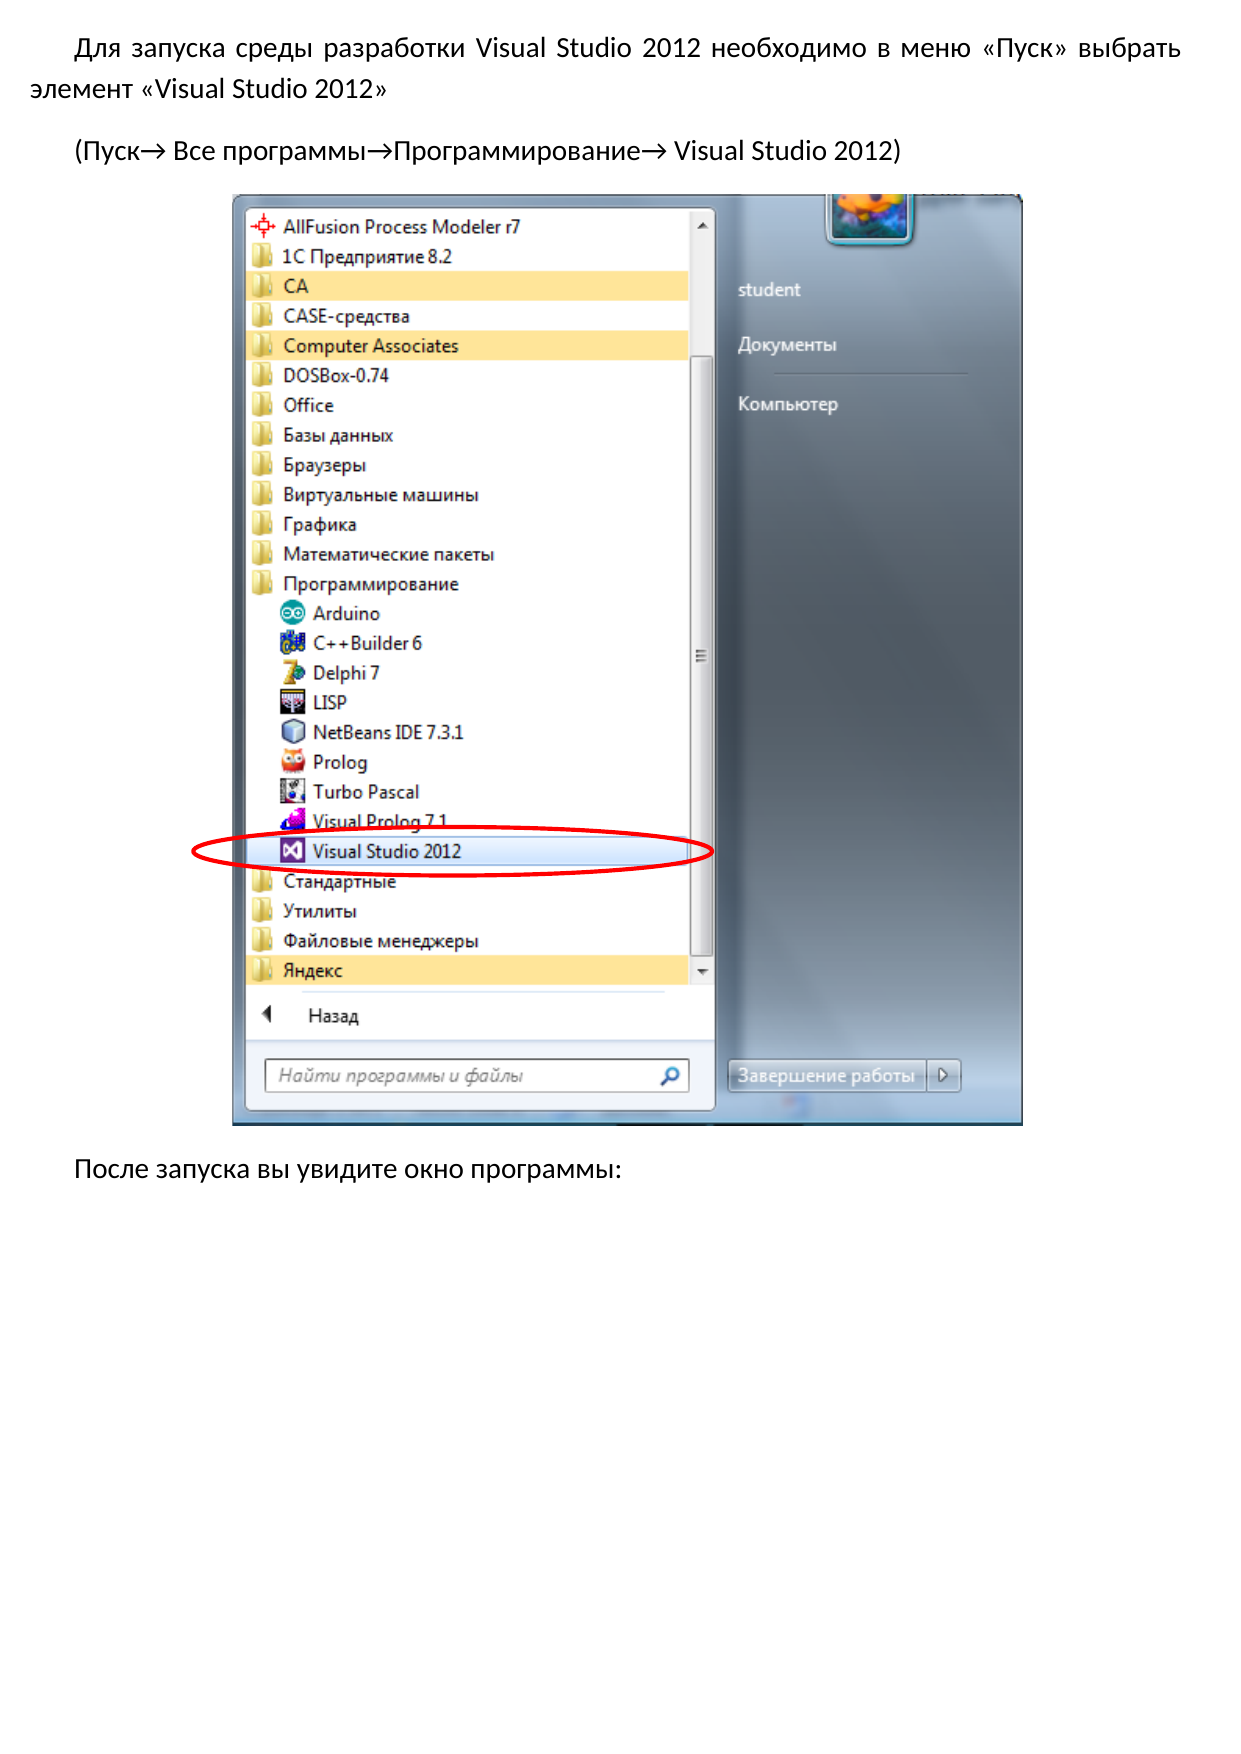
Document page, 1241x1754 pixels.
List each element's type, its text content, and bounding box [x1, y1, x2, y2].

text Для запуска среды разработки Visual Studio 2012 необходимо в меню «Пуск» выбрать элемент «Visual Studio 2012» [29, 29, 1181, 106]
text После запуска вы увидите окно программы: [29, 1150, 1181, 1186]
picture [232, 830, 709, 873]
picture [232, 194, 1023, 1126]
text (Пуск→ Все программы→Программирование→ Visual Studio 2012) [29, 132, 1181, 168]
